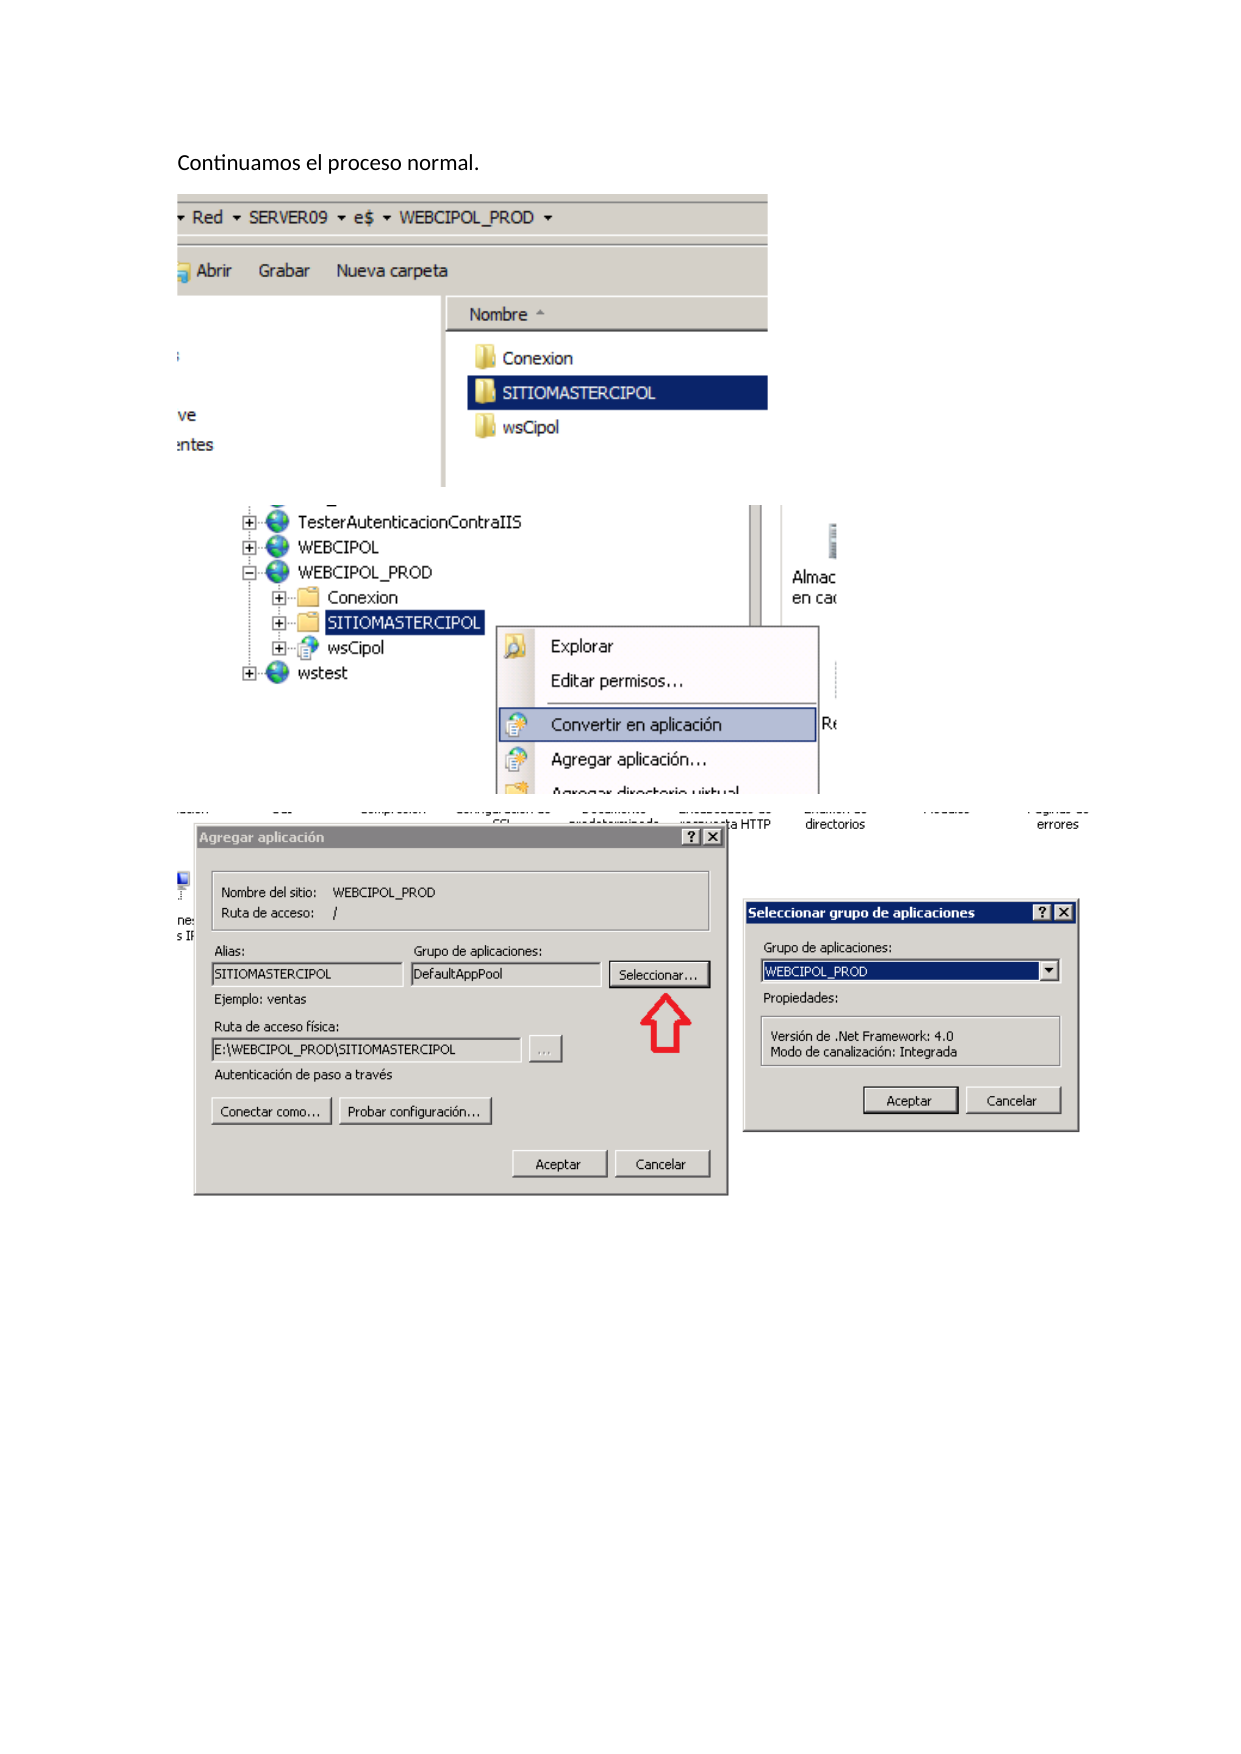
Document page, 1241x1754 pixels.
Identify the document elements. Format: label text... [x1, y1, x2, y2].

picture [177, 505, 837, 794]
picture [177, 194, 768, 487]
text Continuamos el proceso normal. [177, 148, 1063, 176]
picture [177, 812, 1107, 1216]
